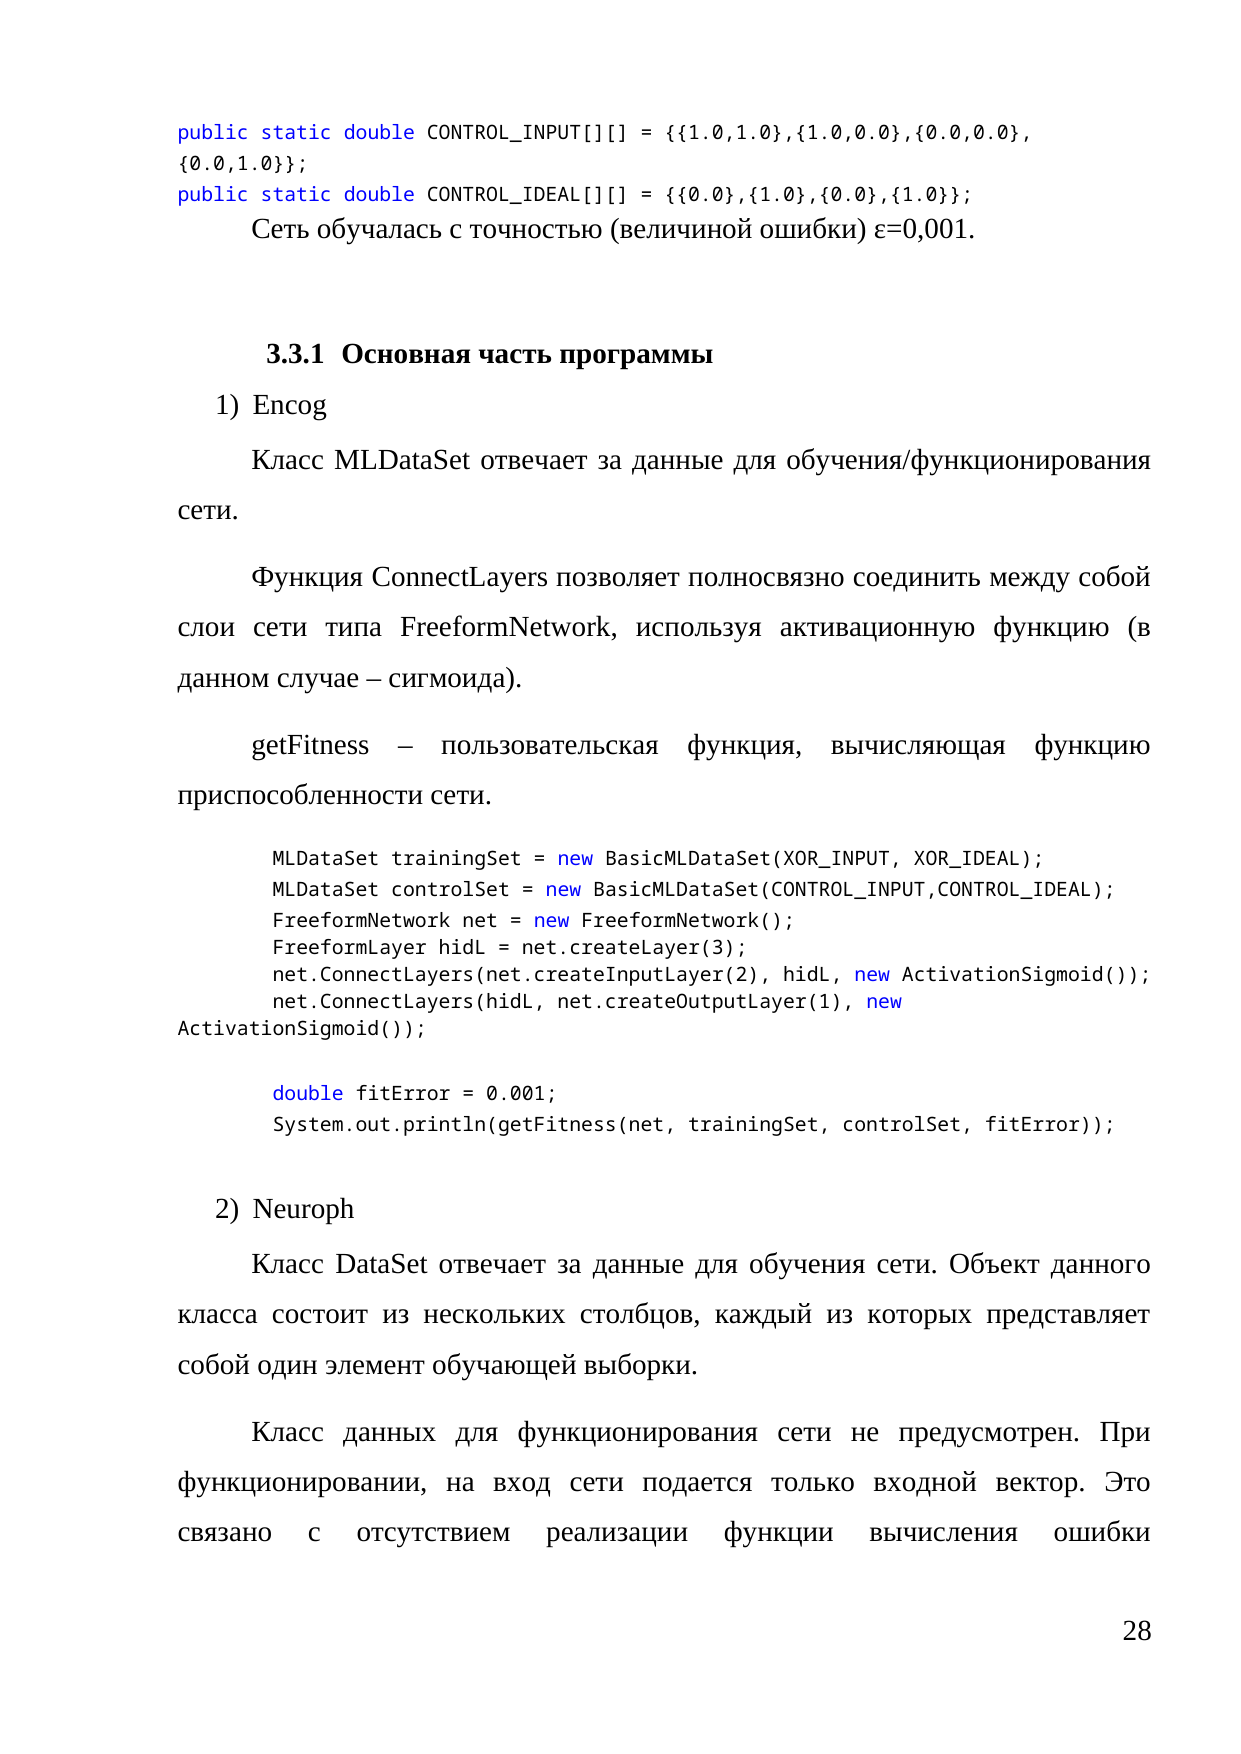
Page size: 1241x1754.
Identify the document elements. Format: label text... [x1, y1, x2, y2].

text Класс DataSet отвечает за данные для обучения сети. Объект данного класса состоит из нескольких столбцов, каждый из которых представляет собой один элемент обучающей выборки. [177, 1246, 1152, 1380]
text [177, 1414, 1152, 1548]
list Neuroph [215, 1191, 1152, 1224]
text public static double CONTROL_INPUT[][] = {{1.0,1.0},{1.0,0.0},{0.0,0.0},{0.0,1.0}}; [177, 118, 1152, 176]
text System.out.println(getFitness(net, trainingSet, controlSet, fitError)); [177, 1110, 1152, 1137]
text Сеть обучалась с точностью (величиной ошибки) ε=0,001. [177, 211, 1152, 244]
text FreeformLayer hidL = net.createLayer(3); [177, 933, 1152, 960]
text Класс MLDataSet отвечает за данные для обучения/функционирования сети. [177, 442, 1152, 526]
text double fitError = 0.001; [177, 1079, 1152, 1106]
list Encog [215, 387, 1152, 420]
text public static double CONTROL_IDEAL[][] = {{0.0},{1.0},{0.0},{1.0}}; [177, 180, 1152, 207]
text MLDataSet trainingSet = new BasicMLDataSet(XOR_INPUT, XOR_IDEAL); [177, 844, 1152, 871]
text getFitness – пользовательская функция, вычисляющая функцию приспособленности сети. [177, 727, 1152, 811]
text MLDataSet controlSet = new BasicMLDataSet(CONTROL_INPUT,CONTROL_IDEAL); [177, 875, 1152, 902]
text net.ConnectLayers(net.createInputLayer(2), hidL, new ActivationSigmoid()); [177, 960, 1152, 987]
text FreeformNetwork net = new FreeformNetwork(); [177, 906, 1152, 933]
list Основная часть программы [266, 336, 1152, 370]
text Функция ConnectLayers позволяет полносвязно соединить между собой слои сети типа FreeformNetwork, используя активационную функцию (в данном случае – сигмоида). [177, 559, 1152, 693]
text net.ConnectLayers(hidL, net.createOutputLayer(1), new ActivationSigmoid()); [177, 987, 1152, 1041]
